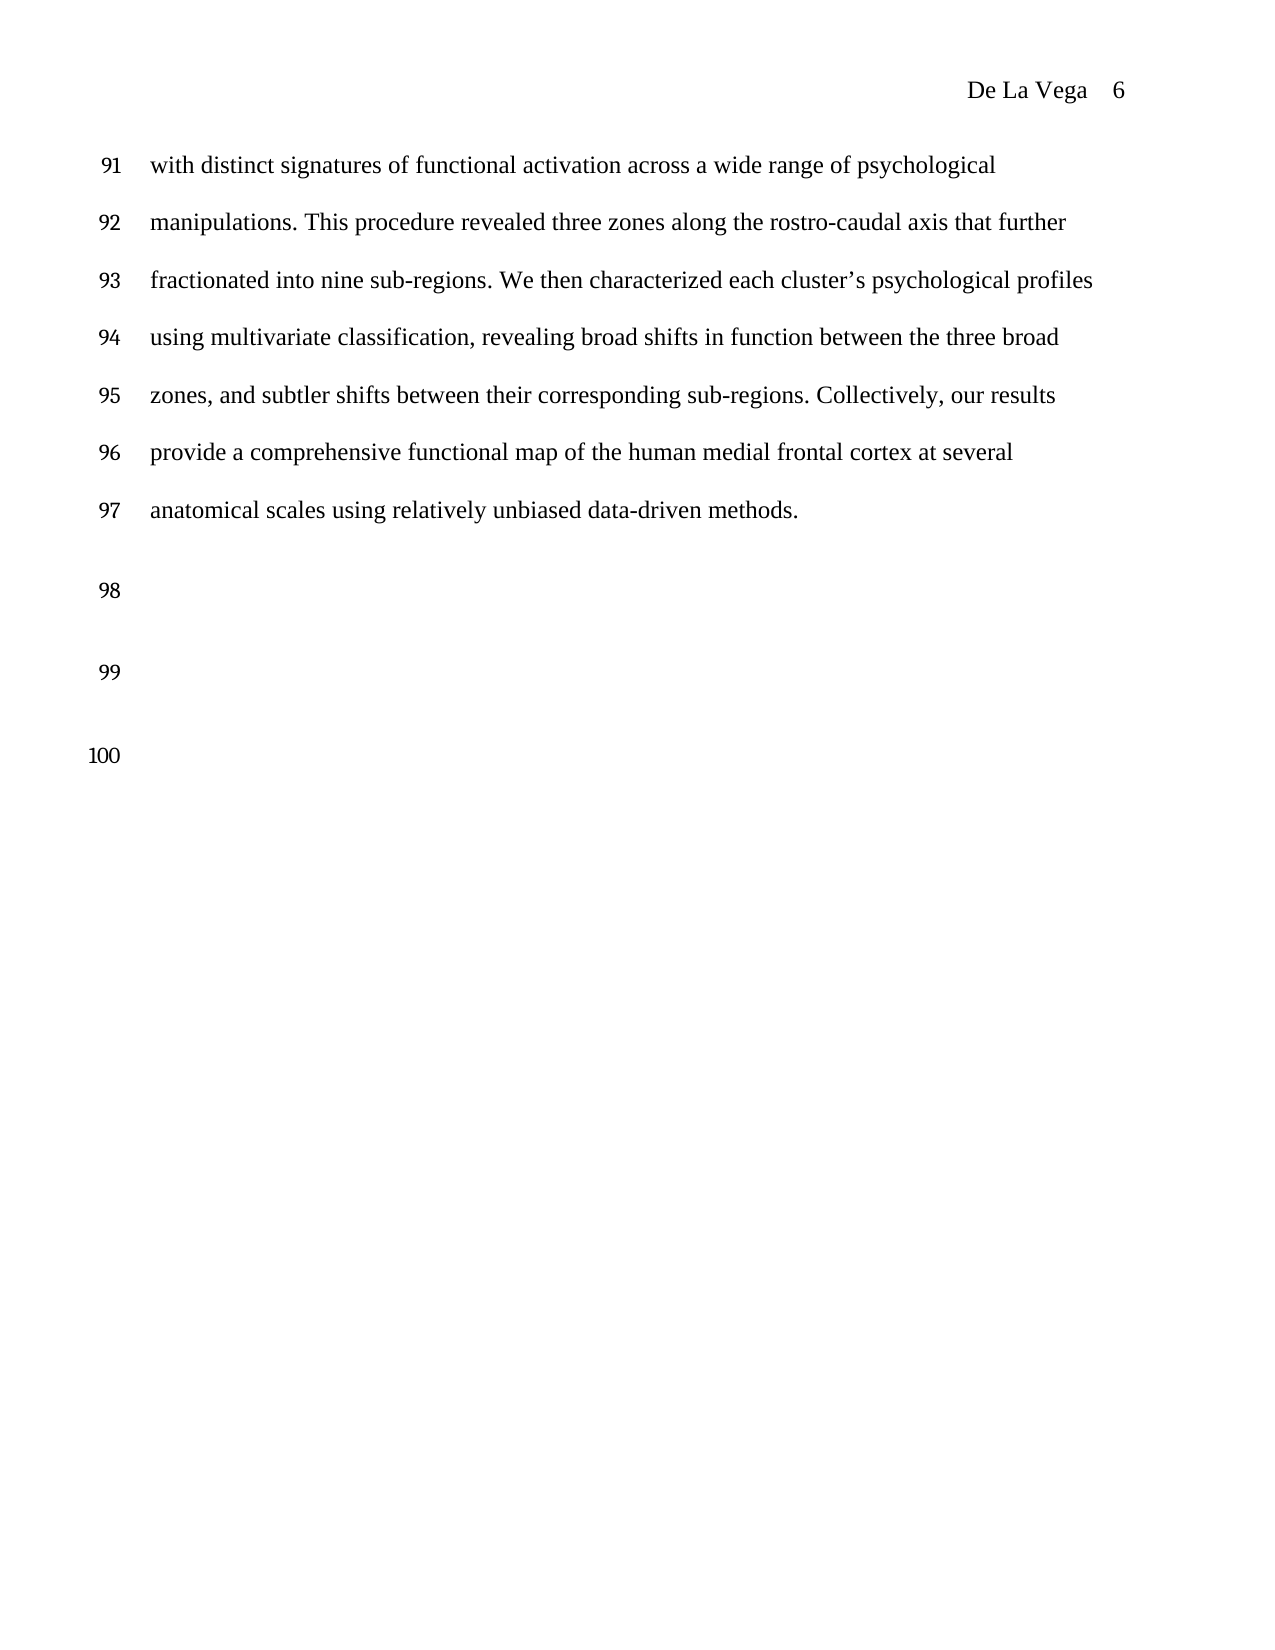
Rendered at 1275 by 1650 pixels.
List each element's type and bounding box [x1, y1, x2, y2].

text [150, 150, 1125, 524]
